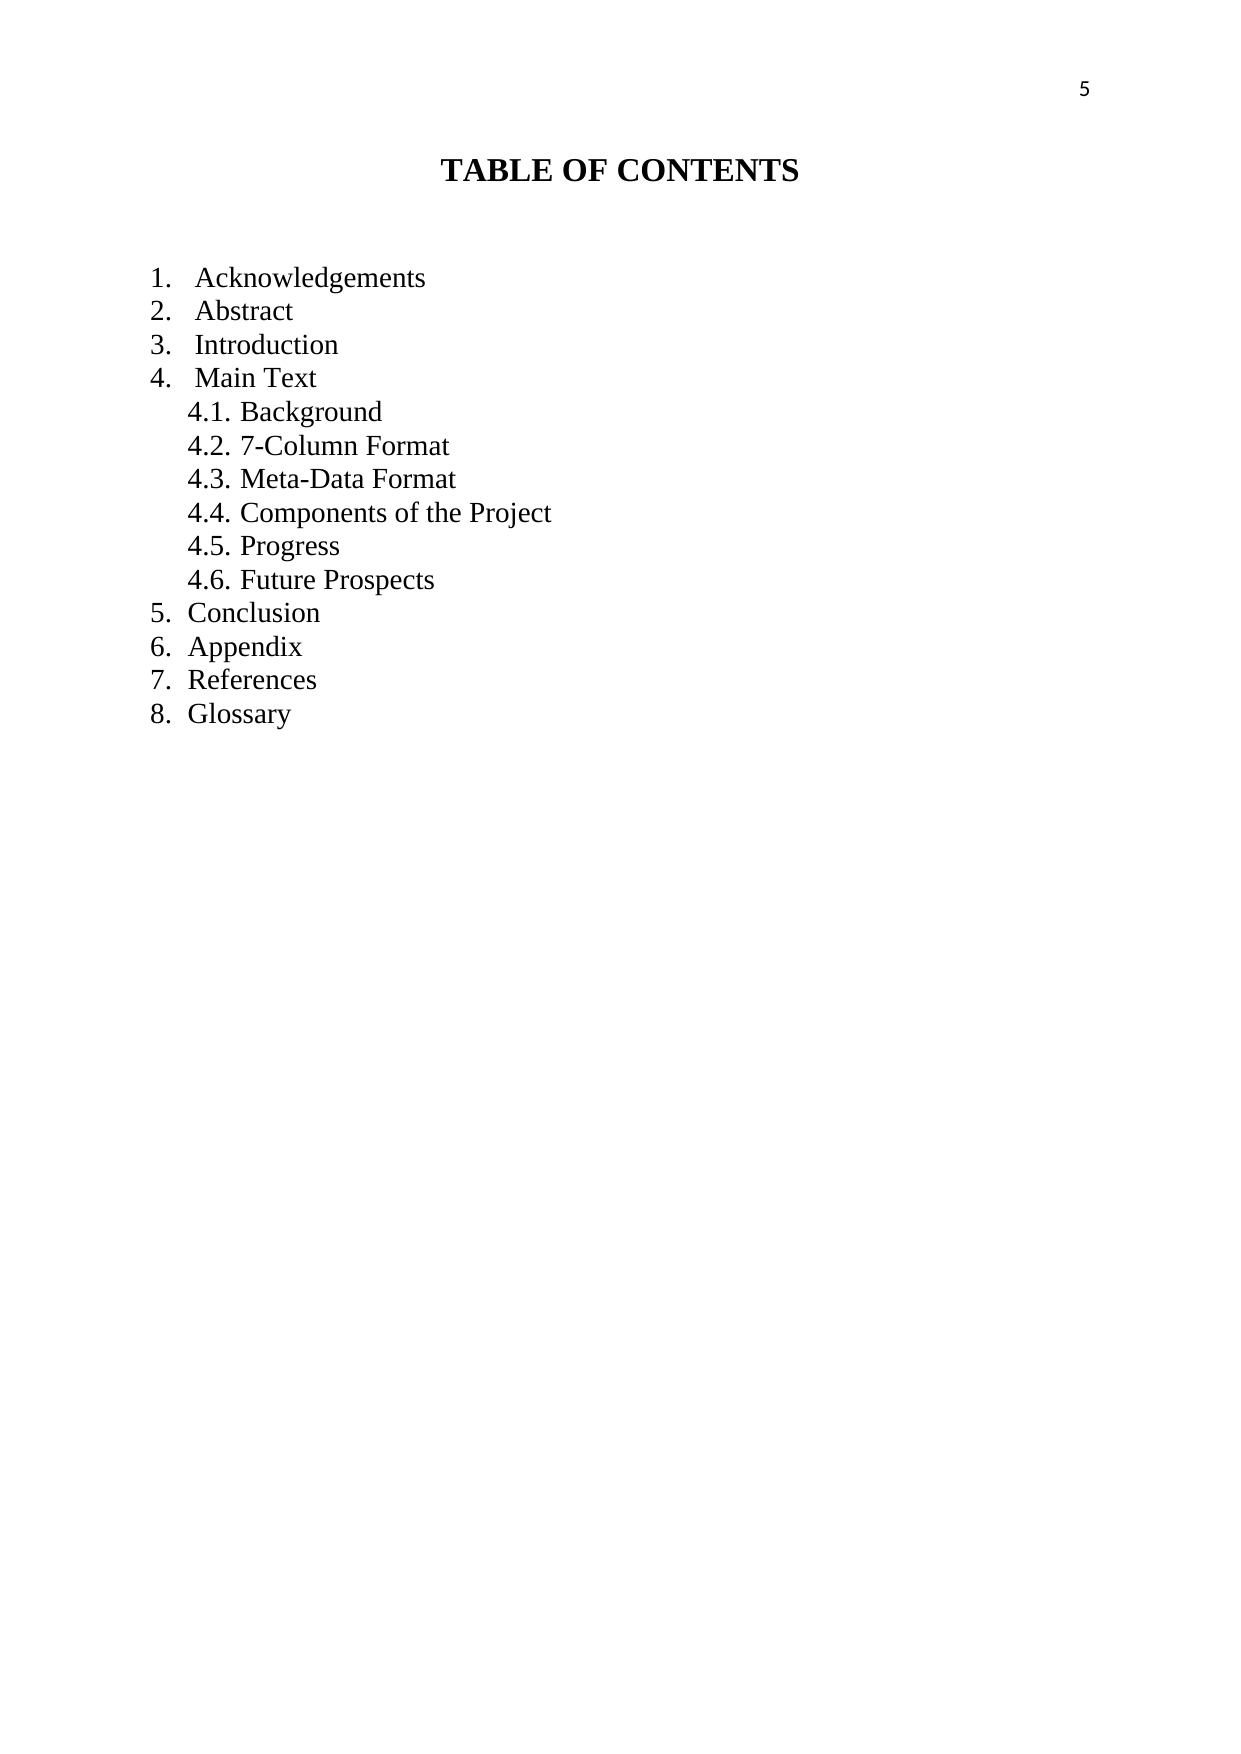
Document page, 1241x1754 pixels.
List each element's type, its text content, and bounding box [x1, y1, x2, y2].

text TABLE OF CONTENTS [150, 150, 1090, 188]
list Introduction [150, 327, 1090, 361]
list Meta-Data Format [187, 461, 1090, 495]
list Future Prospects [187, 562, 1090, 595]
list Appendix [150, 629, 1090, 662]
list Components of the Project [187, 495, 1090, 528]
list Glossary [150, 696, 1090, 729]
list Main Text [150, 361, 1090, 394]
list Progress [187, 528, 1090, 562]
list Conclusion [150, 595, 1090, 629]
list Abstract [150, 293, 1090, 327]
list References [150, 662, 1090, 696]
list Acknowledgements [150, 260, 1090, 293]
list Background [187, 394, 1090, 428]
list 7-Column Format [187, 428, 1090, 461]
